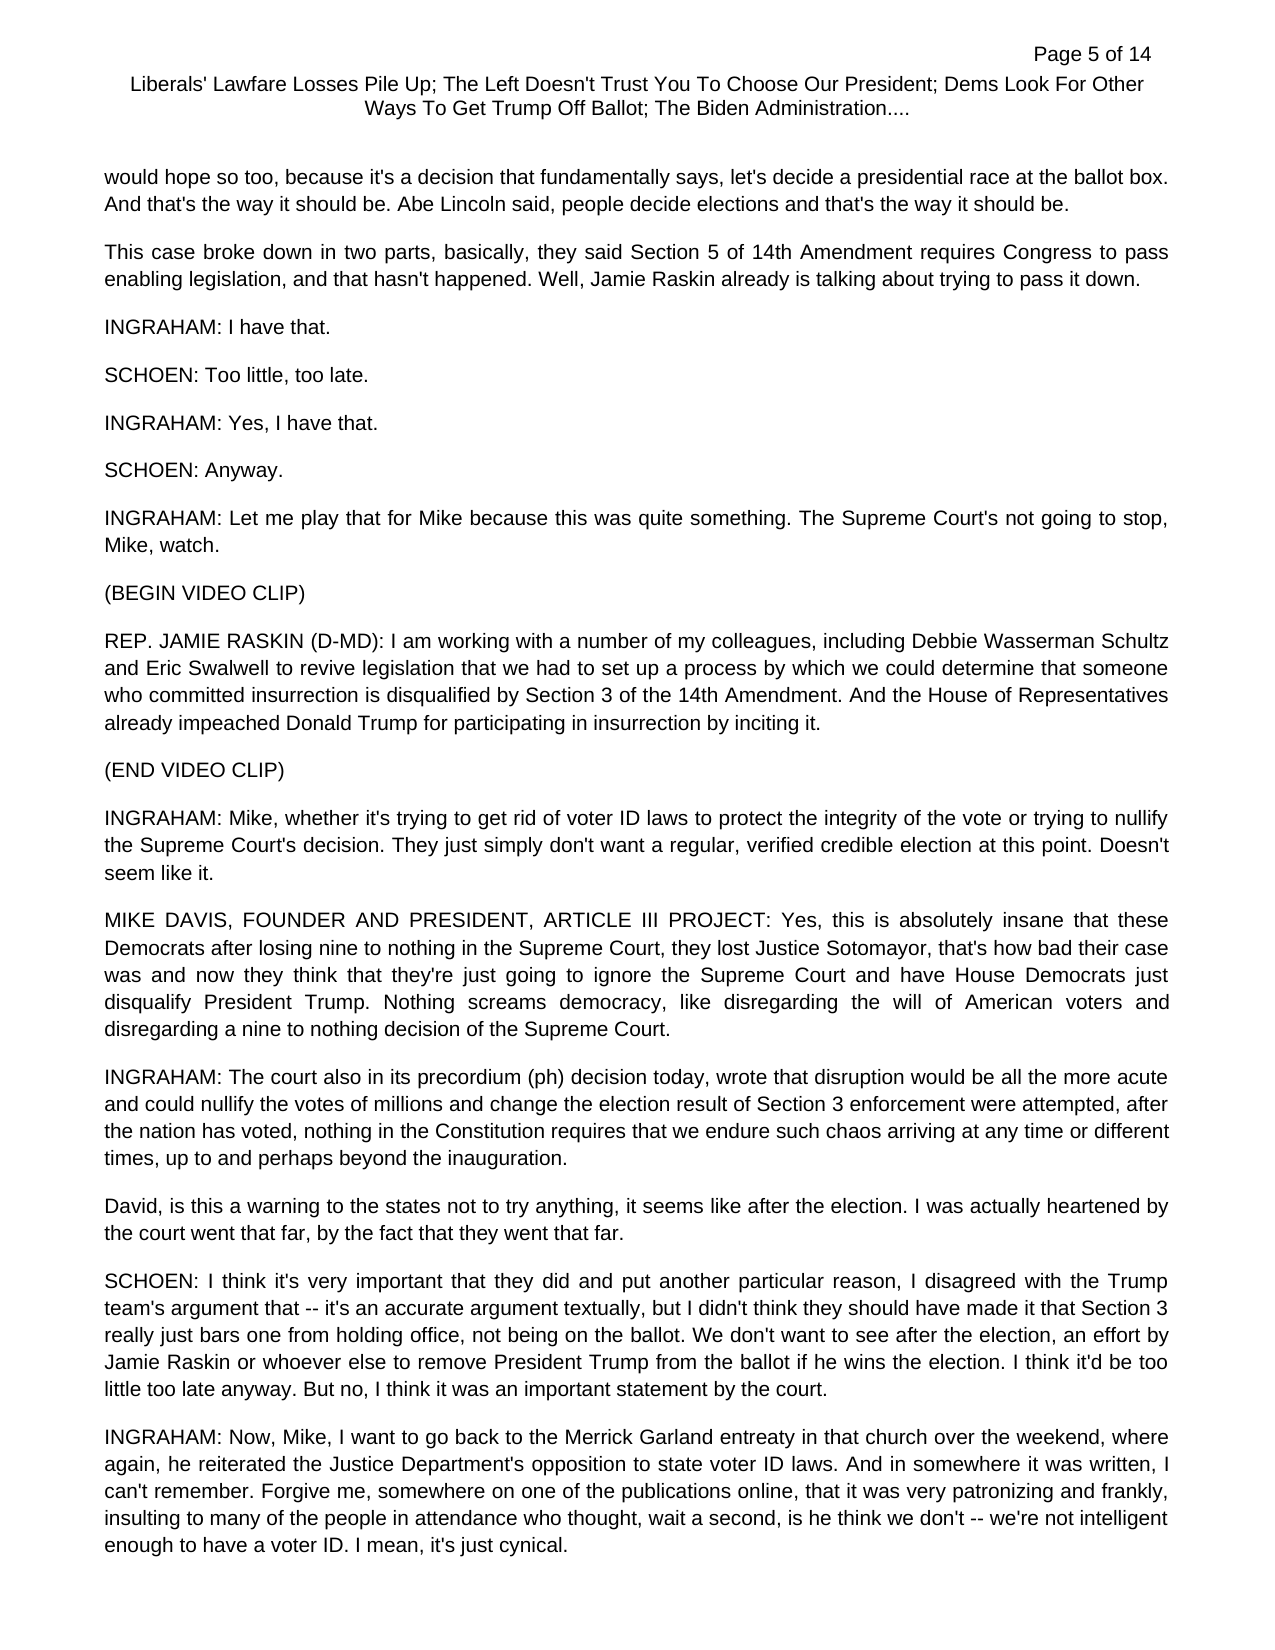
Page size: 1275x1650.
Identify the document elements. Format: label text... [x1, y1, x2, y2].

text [104, 161, 1171, 216]
text SCHOEN: Anyway. [104, 455, 1171, 482]
text INGRAHAM: Yes, I have that. [104, 407, 1171, 434]
text INGRAHAM: Now, Mike, I want to go back to the Merrick Garland entreaty in that church over the weekend, where again, he reiterated the Justice Department's opposition to state voter ID laws. And in somewhere it was written, I can't remember. Forgive me, somewhere on one of the publications online, that it was very patronizing and frankly, insulting to many of the people in attendance who thought, wait a second, is he think we don't -- we're not intelligent enough to have a voter ID. I mean, it's just cynical. [104, 1422, 1171, 1557]
text SCHOEN: I think it's very important that they did and put another particular reason, I disagreed with the Trump team's argument that -- it's an accurate argument textually, but I didn't think they should have made it that Section 3 really just bars one from holding office, not being on the ballot. We don't want to see after the election, an effort by Jamie Raskin or whoever else to remove President Trump from the ballot if he wins the election. I think it'd be too little too late anyway. But no, I think it was an important statement by the court. [104, 1266, 1171, 1401]
text (END VIDEO CLIP) [104, 755, 1171, 782]
text INGRAHAM: Mike, whether it's trying to get rid of voter ID laws to protect the integrity of the vote or trying to nullify the Supreme Court's decision. They just simply don't want a regular, verified credible election at this point. Doesn't seem like it. [104, 803, 1171, 884]
text This case broke down in two parts, basically, they said Section 5 of 14th Amendment requires Congress to pass enabling legislation, and that hasn't happened. Well, Jamie Raskin already is talking about trying to pass it down. [104, 236, 1171, 291]
text REP. JAMIE RASKIN (D-MD): I am working with a number of my colleagues, including Debbie Wasserman Schultz and Eric Swalwell to revive legislation that we had to set up a process by which we could determine that someone who committed insurrection is disqualified by Section 3 of the 14th Amendment. And the House of Representatives already impeached Donald Trump for participating in insurrection by inciting it. [104, 626, 1171, 734]
text INGRAHAM: I have that. [104, 311, 1171, 338]
text MIKE DAVIS, FOUNDER AND PRESIDENT, ARTICLE III PROJECT: Yes, this is absolutely insane that these Democrats after losing nine to nothing in the Supreme Court, they lost Justice Sotomayor, that's how bad their case was and now they think that they're just going to ignore the Supreme Court and have House Democrats just disqualify President Trump. Nothing screams democracy, like disregarding the will of American voters and disregarding a nine to nothing decision of the Supreme Court. [104, 905, 1171, 1041]
text INGRAHAM: Let me play that for Mike because this was quite something. The Supreme Court's not going to stop, Mike, watch. [104, 503, 1171, 557]
text INGRAHAM: The court also in its precordium (ph) decision today, wrote that disruption would be all the more acute and could nullify the votes of millions and change the election result of Section 3 enforcement were attempted, after the nation has voted, nothing in the Constitution requires that we endure such chaos arriving at any time or different times, up to and perhaps beyond the inauguration. [104, 1061, 1171, 1170]
text David, is this a warning to the states not to try anything, it seems like after the election. I was actually heartened by the court went that far, by the fact that they went that far. [104, 1191, 1171, 1245]
text (BEGIN VIDEO CLIP) [104, 578, 1171, 605]
text SCHOEN: Too little, too late. [104, 359, 1171, 386]
